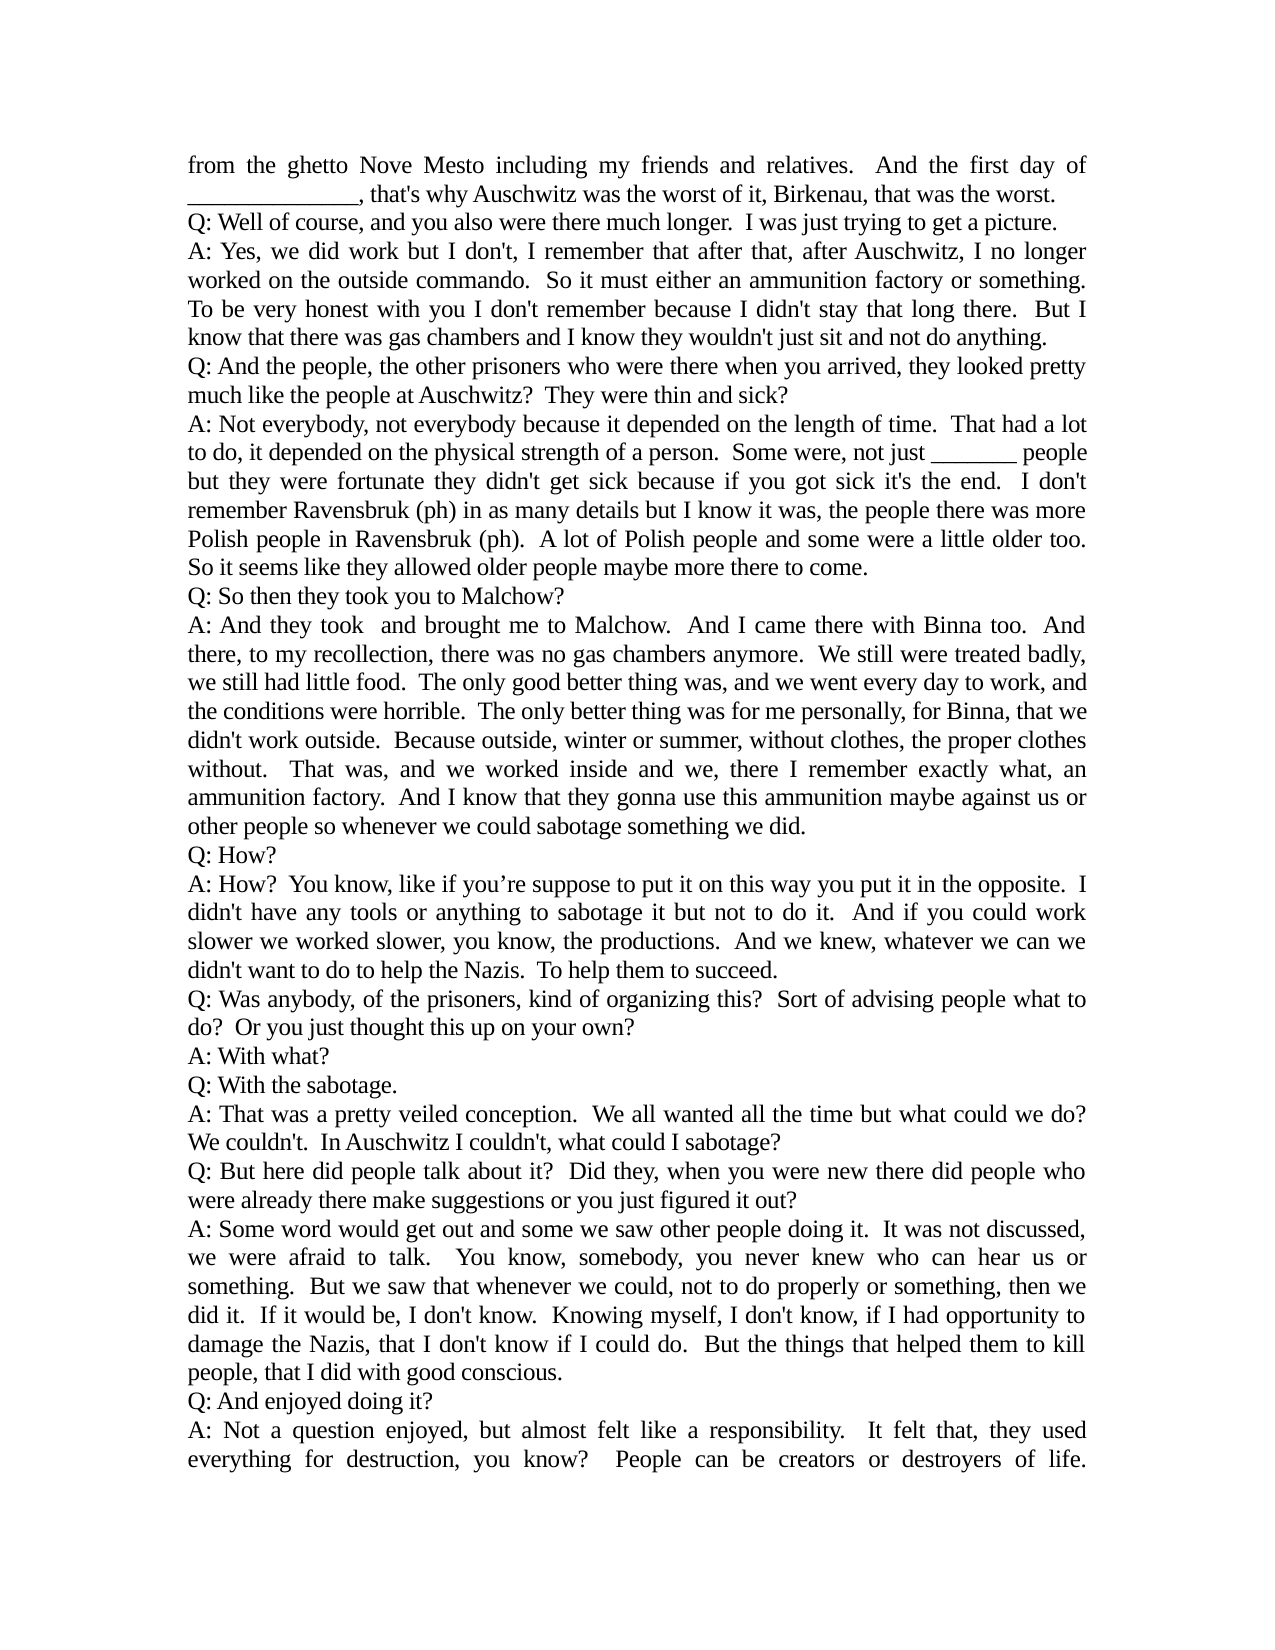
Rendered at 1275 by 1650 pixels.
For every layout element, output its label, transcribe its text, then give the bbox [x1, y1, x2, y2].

text A: Not everybody, not everybody because it depended on the length of time. That had a lot to do, it depended on the physical strength of a person. Some were, not just _______ people but they were fortunate they didn't get sick because if you got sick it's the end. I don't remember Ravensbruk (ph) in as many details but I know it was, the people there was more Polish people in Ravensbruk (ph). A lot of Polish people and some were a little older too. So it seems like they allowed older people maybe more there to come. [187, 437, 1087, 610]
text A: And they took and brought me to Malchow. And I came there with Binna too. And there, to my recollection, there was no gas chambers anymore. We still were treated badly, we still had little food. The only good better thing was, and we went every day to work, and the conditions were horrible. The only better thing was for me personally, for Binna, that we didn't work outside. Because outside, winter or summer, without clothes, the proper clothes without. That was, and we worked inside and we, there I remember exactly what, an ammunition factory. And I know that they gonna use this ammunition maybe against us or other people so whenever we could sabotage something we did. [187, 639, 1087, 869]
text A: With what? [187, 1070, 1087, 1099]
text Q: Well of course, and you also were there much longer. I was just trying to get a picture. [187, 236, 1087, 265]
text Q: With the sabotage. [187, 1099, 1087, 1127]
text A: Some word would get out and some we saw other people doing it. It was not discussed, we were afraid to talk. You know, somebody, you never knew who can hear us or something. But we saw that whenever we could, not to do properly or something, then we did it. If it would be, I don't know. Knowing myself, I don't know, if I had opportunity to damage the Nazis, that I don't know if I could do. But the things that helped them to kill people, that I did with good conscious. [187, 1242, 1087, 1415]
text A: How? You know, like if you’re suppose to put it on this way you put it in the opposite. I didn't have any tools or anything to sabotage it but not to do it. And if you could work slower we worked slower, you know, the productions. And we knew, whatever we can we didn't want to do to help the Nazis. To help them to succeed. [187, 897, 1087, 1012]
text Q: How? [187, 869, 1087, 897]
text Q: And enjoyed doing it? [187, 1415, 1087, 1444]
text A: That was a pretty veiled conception. We all wanted all the time but what could we do? We couldn't. In Auschwitz I couldn't, what could I sabotage? [187, 1127, 1087, 1185]
text Q: So then they took you to Malchow? [187, 610, 1087, 639]
text A: Yes, we did work but I don't, I remember that after that, after Auschwitz, I no longer worked on the outside commando. So it must either an ammunition factory or something. To be very honest with you I don't remember because I didn't stay that long there. But I know that there was gas chambers and I know they wouldn't just sit and not do anything. [187, 265, 1087, 380]
text Q: And the people, the other prisoners who were there when you arrived, they looked pretty much like the people at Auschwitz? They were thin and sick? [187, 380, 1087, 437]
text Q: Was anybody, of the prisoners, kind of organizing this? Sort of advising people what to do? Or you just thought this up on your own? [187, 1012, 1087, 1070]
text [187, 150, 1087, 236]
text Q: But here did people talk about it? Did they, when you were new there did people who were already there make suggestions or you just figured it out? [187, 1185, 1087, 1242]
